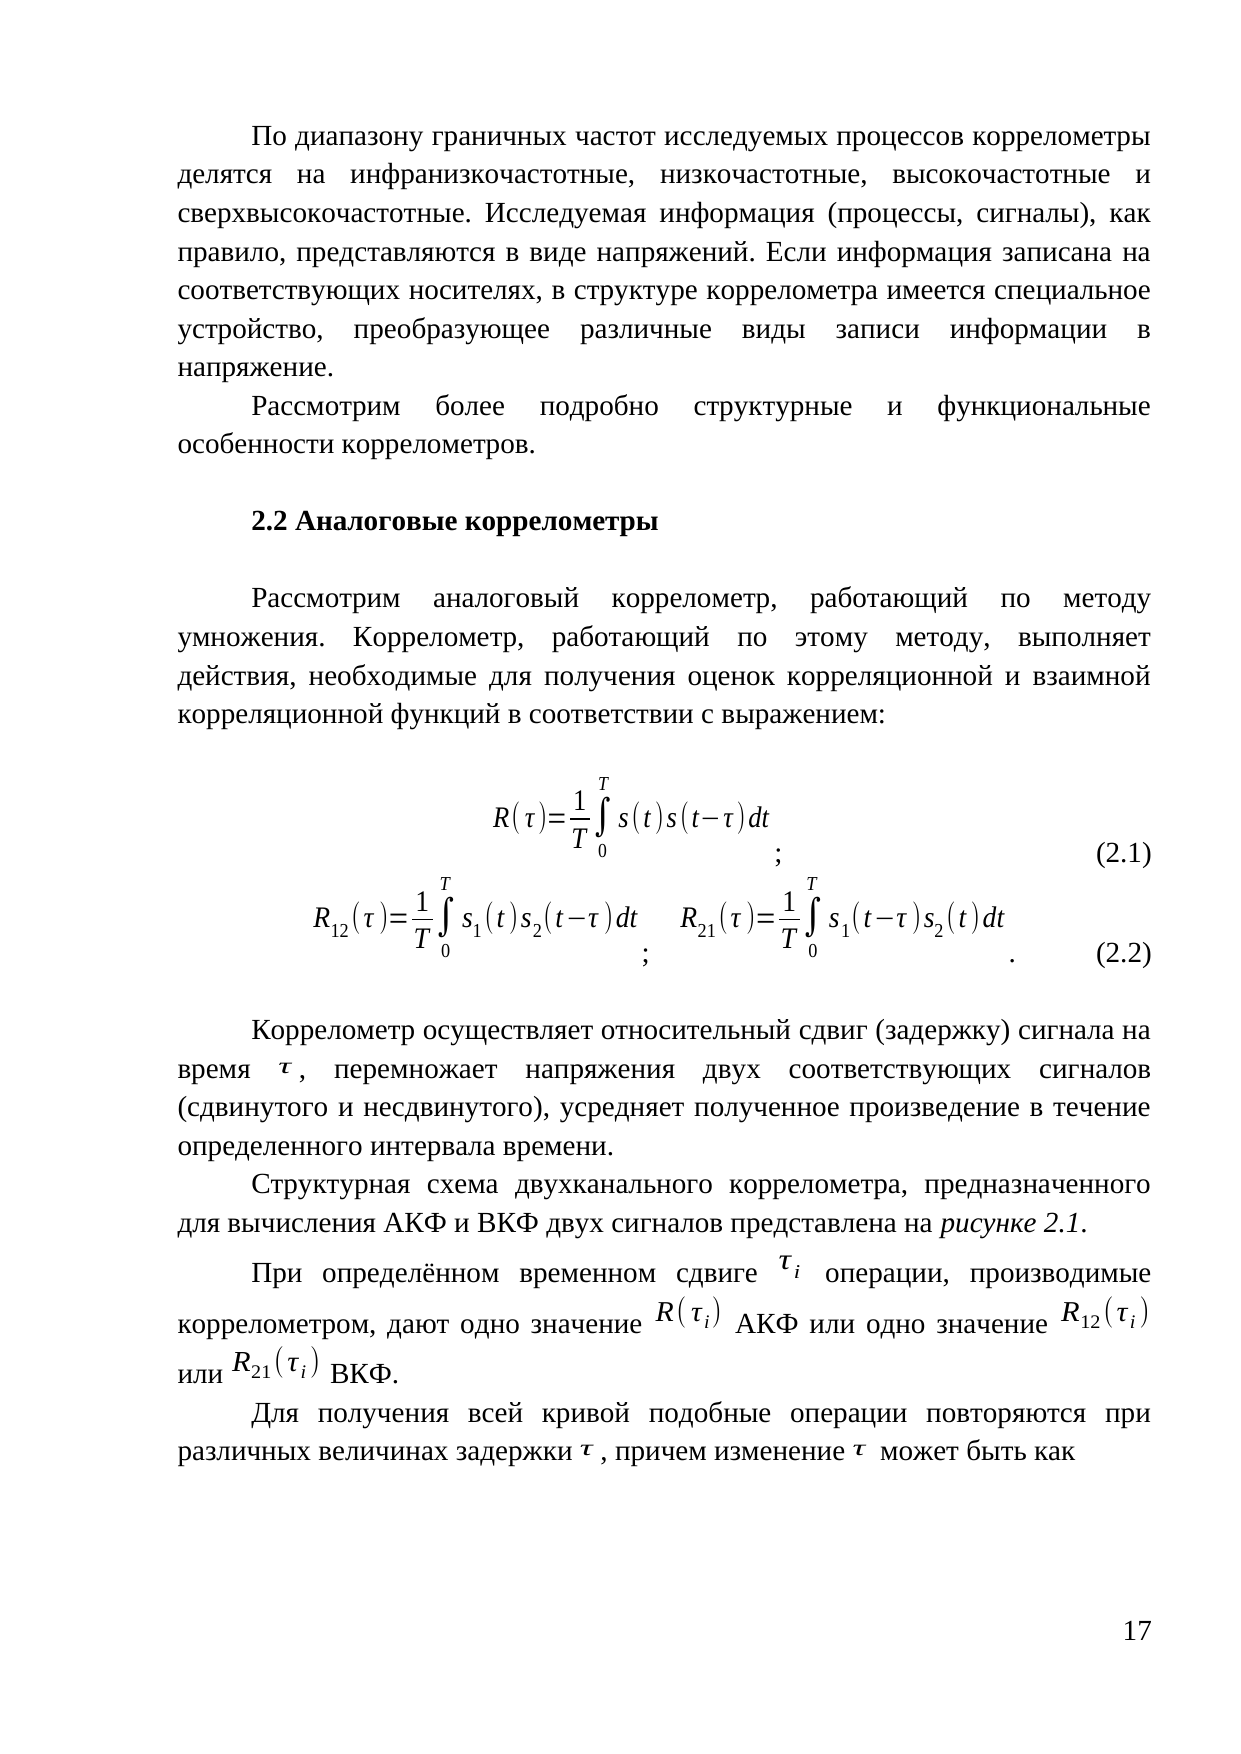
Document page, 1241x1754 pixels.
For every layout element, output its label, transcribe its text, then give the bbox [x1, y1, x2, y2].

text Структурная схема двухканального коррелометра, предназначенного для вычисления АКФ и ВКФ двух сигналов представлена на рисунке 2.1. [177, 1167, 1152, 1239]
text Рассмотрим более подробно структурные и функциональные особенности коррелометров. [177, 388, 1152, 460]
text Коррелометр осуществляет относительный сдвиг (задержку) сигнала на время , перемножает напряжения двух соответствующих сигналов (сдвинутого и несдвинутого), усредняет полученное произведение в течение определенного интервала времени. [177, 1012, 1152, 1162]
text По диапазону граничных частот исследуемых процессов коррелометры делятся на инфранизкочастотные, низкочастотные, высокочастотные и сверхвысокочастотные. Исследуемая информация (процессы, сигналы), как правило, представляются в виде напряжений. Если информация записана на соответствующих носителях, в структуре коррелометра имеется специальное устройство, преобразующее различные виды записи информации в напряжение. [177, 118, 1152, 383]
text При определённом временном сдвиге операции, производимые коррелометром, дают одно значение АКФ или одно значение или ВКФ. [177, 1244, 1152, 1390]
text Для получения всей кривой подобные операции повторяются при различных величинах задержки , причем изменение может быть как [177, 1395, 1152, 1467]
text ; . (2.2) [177, 874, 1152, 969]
text ; (2.1) [177, 773, 1152, 869]
text Рассмотрим аналоговый коррелометр, работающий по методу умножения. Коррелометр, работающий по этому методу, выполняет действия, необходимые для получения оценок корреляционной и взаимной корреляционной функций в соответствии с выражением: [177, 581, 1152, 730]
text 2.2 Аналоговые коррелометры [177, 503, 1152, 537]
